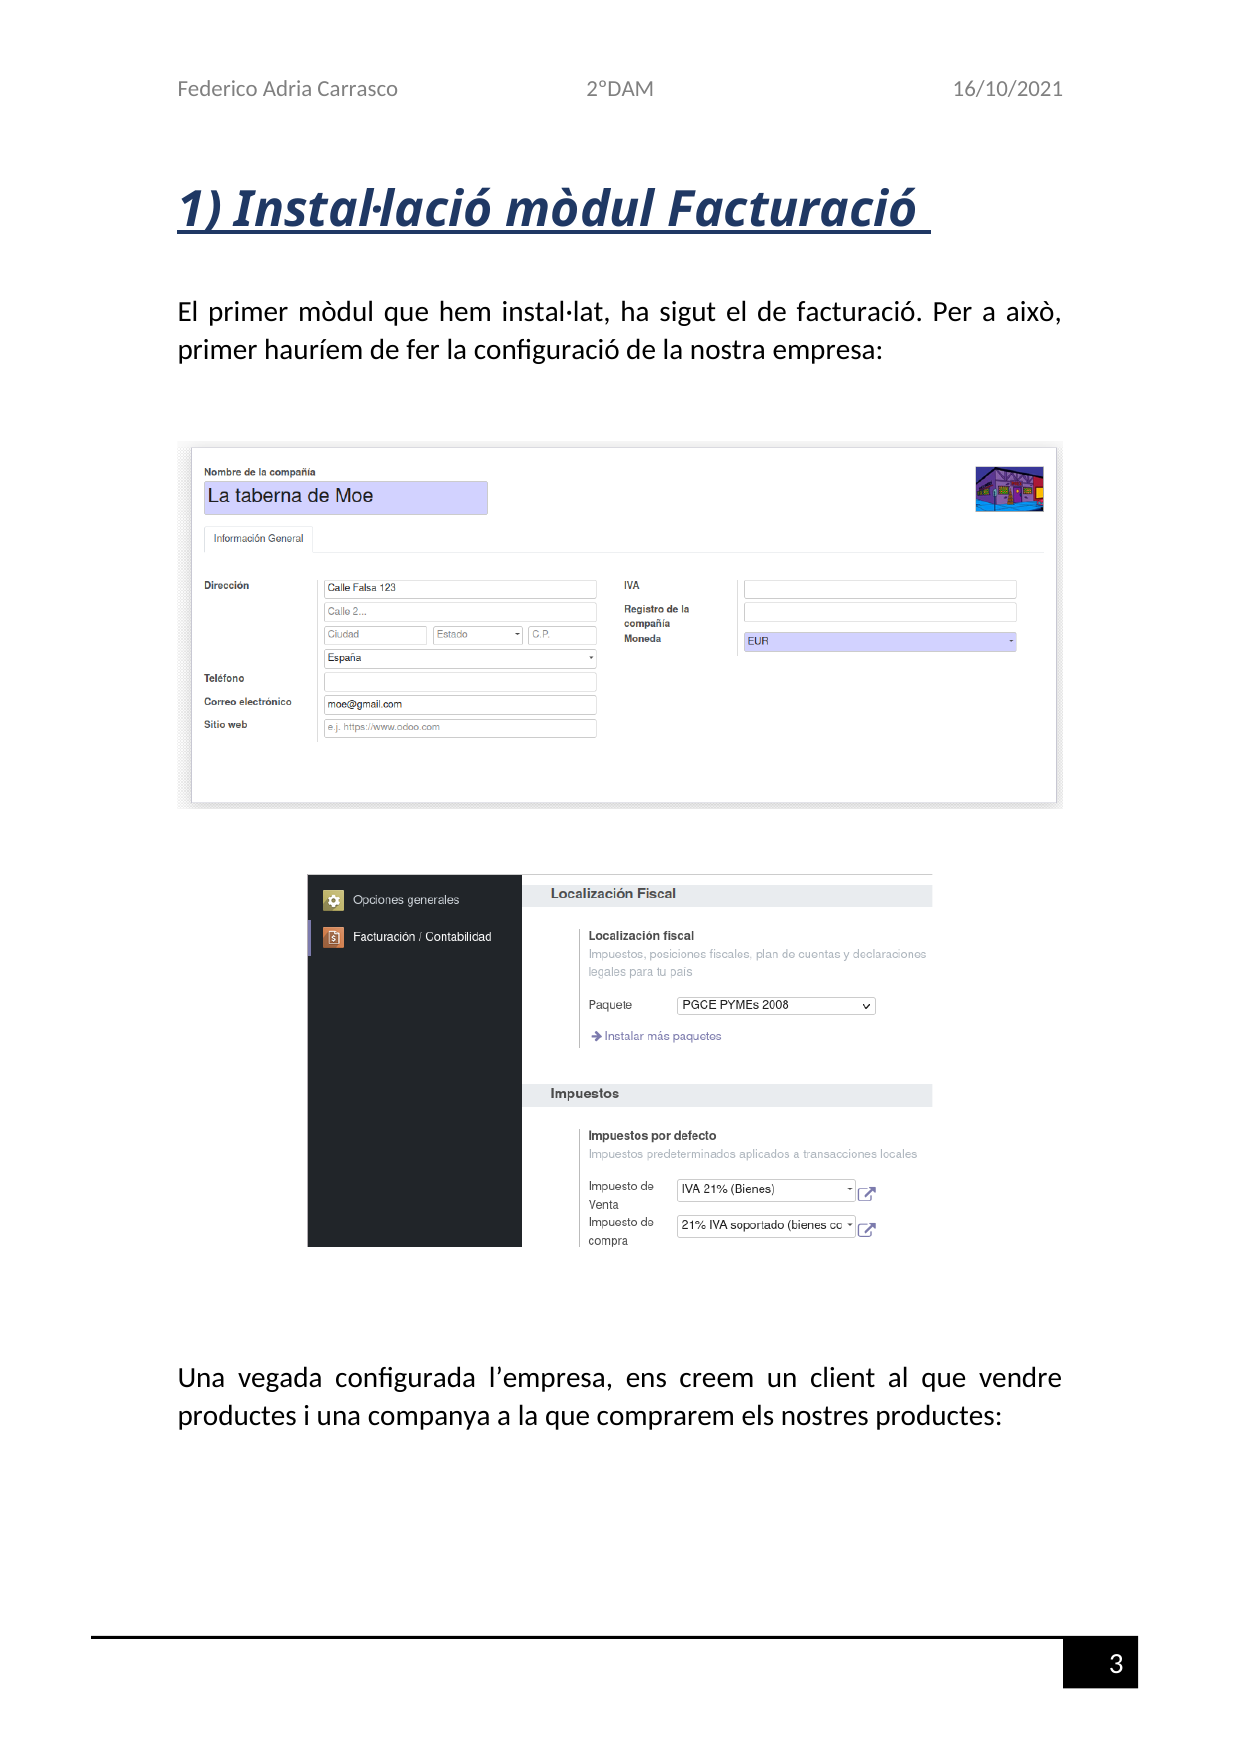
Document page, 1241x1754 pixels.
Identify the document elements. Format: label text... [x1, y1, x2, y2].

text Una vegada configurada l’empresa, ens creem un client al que vendre productes i una companya a la que comprarem els nostres productes: [177, 1359, 1063, 1433]
picture [177, 441, 1063, 809]
text El primer mòdul que hem instal·lat, ha sigut el de facturació. Per a això, primer hauríem de fer la configuració de la nostra empresa: [177, 293, 1063, 367]
picture [307, 874, 933, 1247]
subtitle 1) Instal·lació mòdul Facturació [177, 173, 1063, 241]
